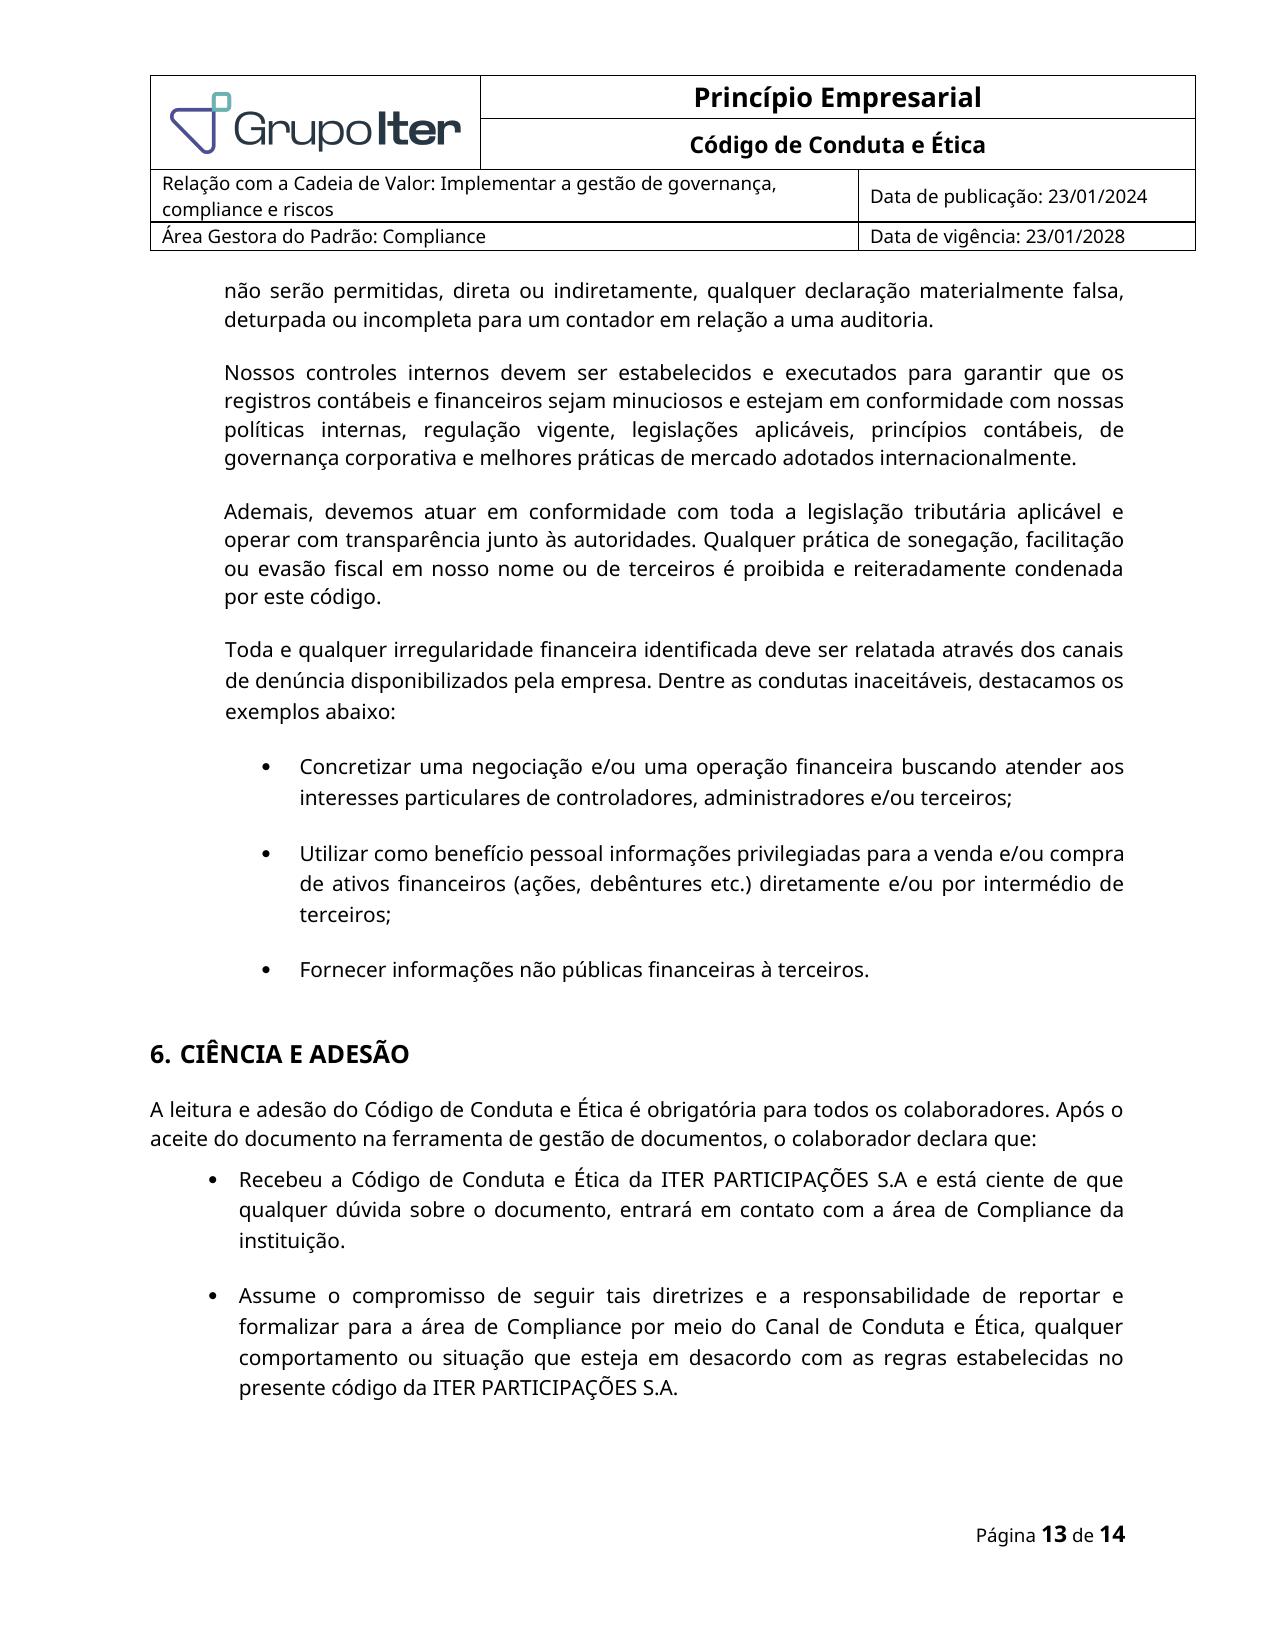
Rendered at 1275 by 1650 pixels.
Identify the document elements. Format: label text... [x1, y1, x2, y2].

text A leitura e adesão do Código de Conduta e Ética é obrigatória para todos os colaboradores. Após o aceite do documento na ferramenta de gestão de documentos, o colaborador declara que: [150, 1095, 1125, 1152]
text CIÊNCIA E ADESÃO [150, 1036, 1125, 1070]
list Concretizar uma negociação e/ou uma operação financeira buscando atender aos interesses particulares de controladores, administradores e/ou terceiros; [262, 752, 1125, 812]
picture [170, 92, 461, 154]
list Assume o compromisso de seguir tais diretrizes e a responsabilidade de reportar e formalizar para a área de Compliance por meio do Canal de Conduta e Ética, qualquer comportamento ou situação que esteja em desacordo com as regras estabelecidas no presente código da ITER PARTICIPAÇÕES S.A. [209, 1282, 1125, 1402]
list Nossos controles internos devem ser estabelecidos e executados para garantir que os registros contábeis e financeiros sejam minuciosos e estejam em conformidade com nossas políticas internas, regulação vigente, legislações aplicáveis, princípios contábeis, de governança corporativa e melhores práticas de mercado adotados internacionalmente. [224, 358, 1125, 472]
list Utilizar como benefício pessoal informações privilegiadas para a venda e/ou compra de ativos financeiros (ações, debêntures etc.) diretamente e/ou por intermédio de terceiros; [262, 839, 1125, 928]
list Toda e qualquer irregularidade financeira identificada deve ser relatada através dos canais de denúncia disponibilizados pela empresa. Dentre as condutas inaceitáveis, destacamos os exemplos abaixo: [225, 636, 1125, 725]
list Ademais, devemos atuar em conformidade com toda a legislação tributária aplicável e operar com transparência junto às autoridades. Qualquer prática de sonegação, facilitação ou evasão fiscal em nosso nome ou de terceiros é proibida e reiteradamente condenada por este código. [224, 497, 1125, 611]
list Fornecer informações não públicas financeiras à terceiros. [262, 956, 1125, 984]
list Recebeu a Código de Conduta e Ética da ITER PARTICIPAÇÕES S.A e está ciente de que qualquer dúvida sobre o documento, entrará em contato com a área de Compliance da instituição. [209, 1165, 1125, 1254]
